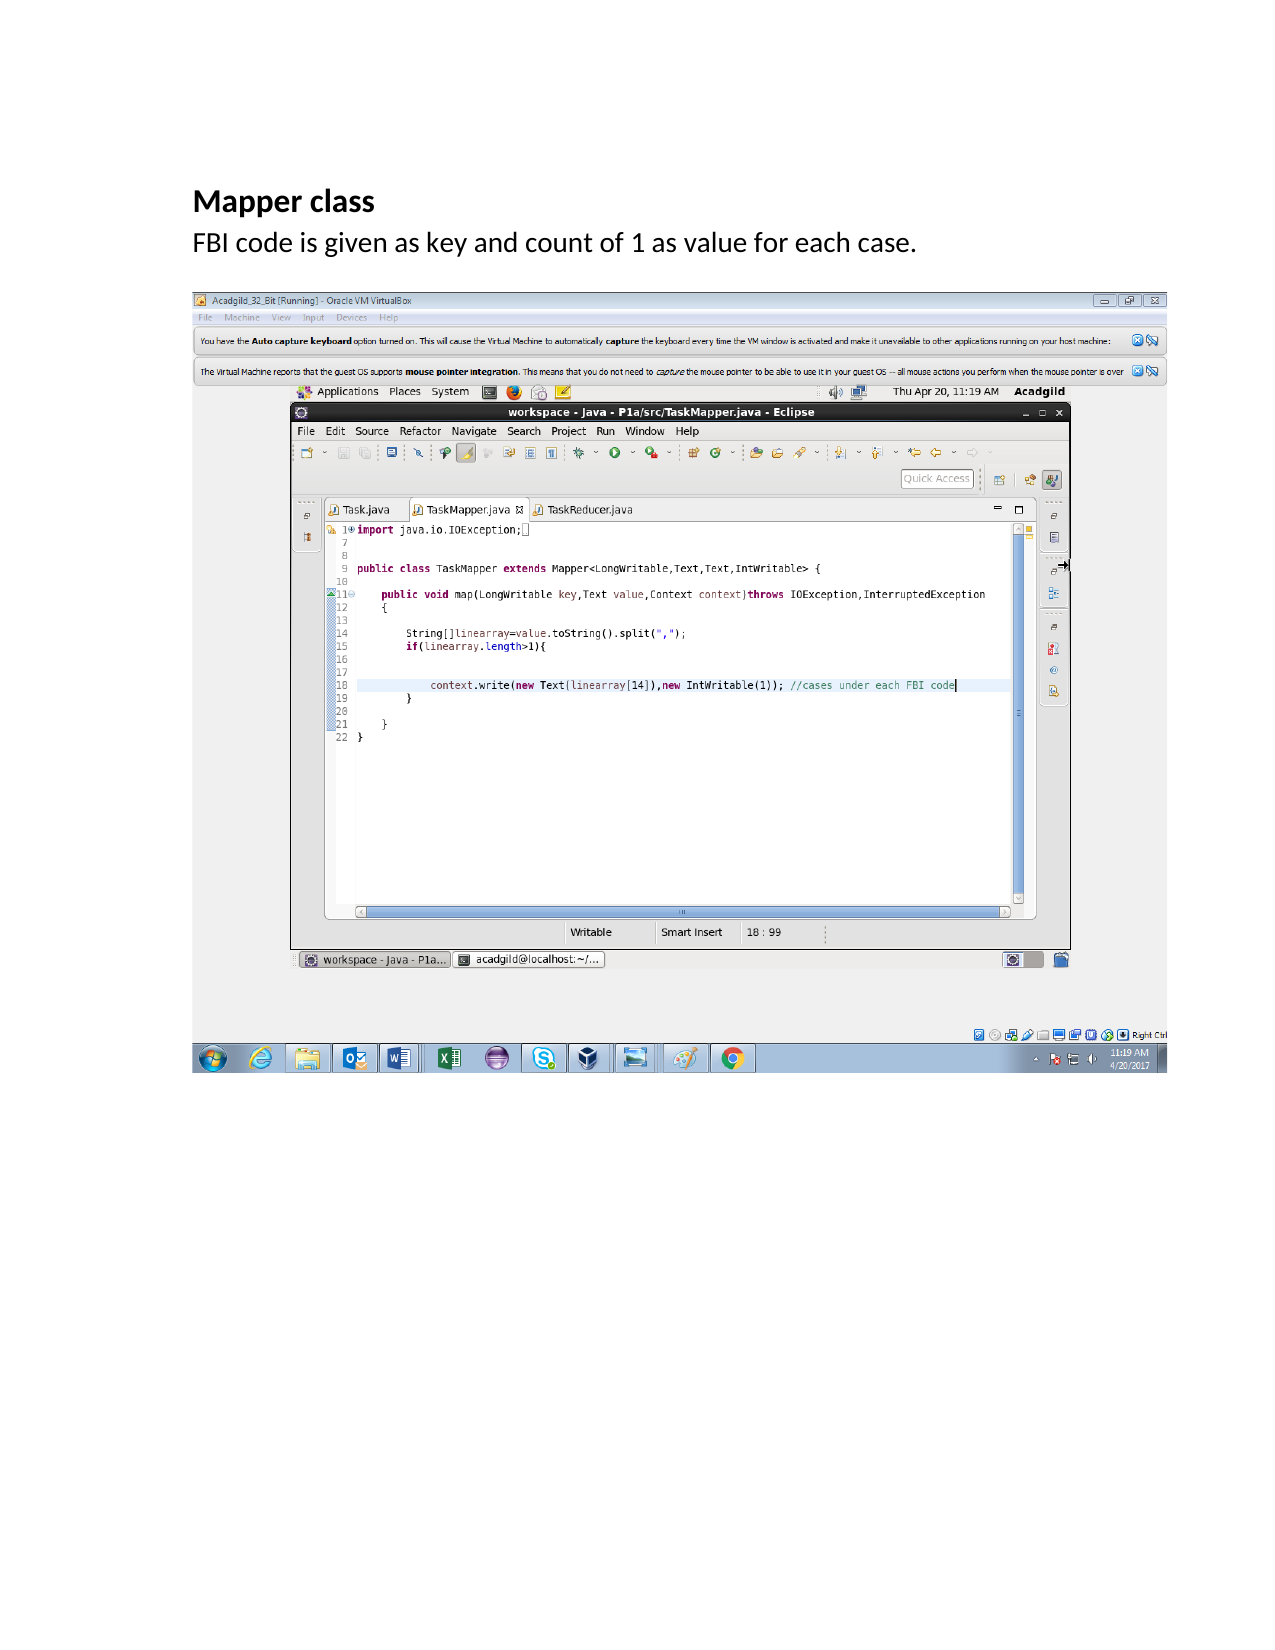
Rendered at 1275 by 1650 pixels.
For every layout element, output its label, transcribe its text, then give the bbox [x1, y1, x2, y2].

list Mapper class [192, 180, 1125, 221]
list FBI code is given as key and count of 1 as value for each case. [192, 224, 1125, 260]
picture [192, 292, 1168, 1073]
